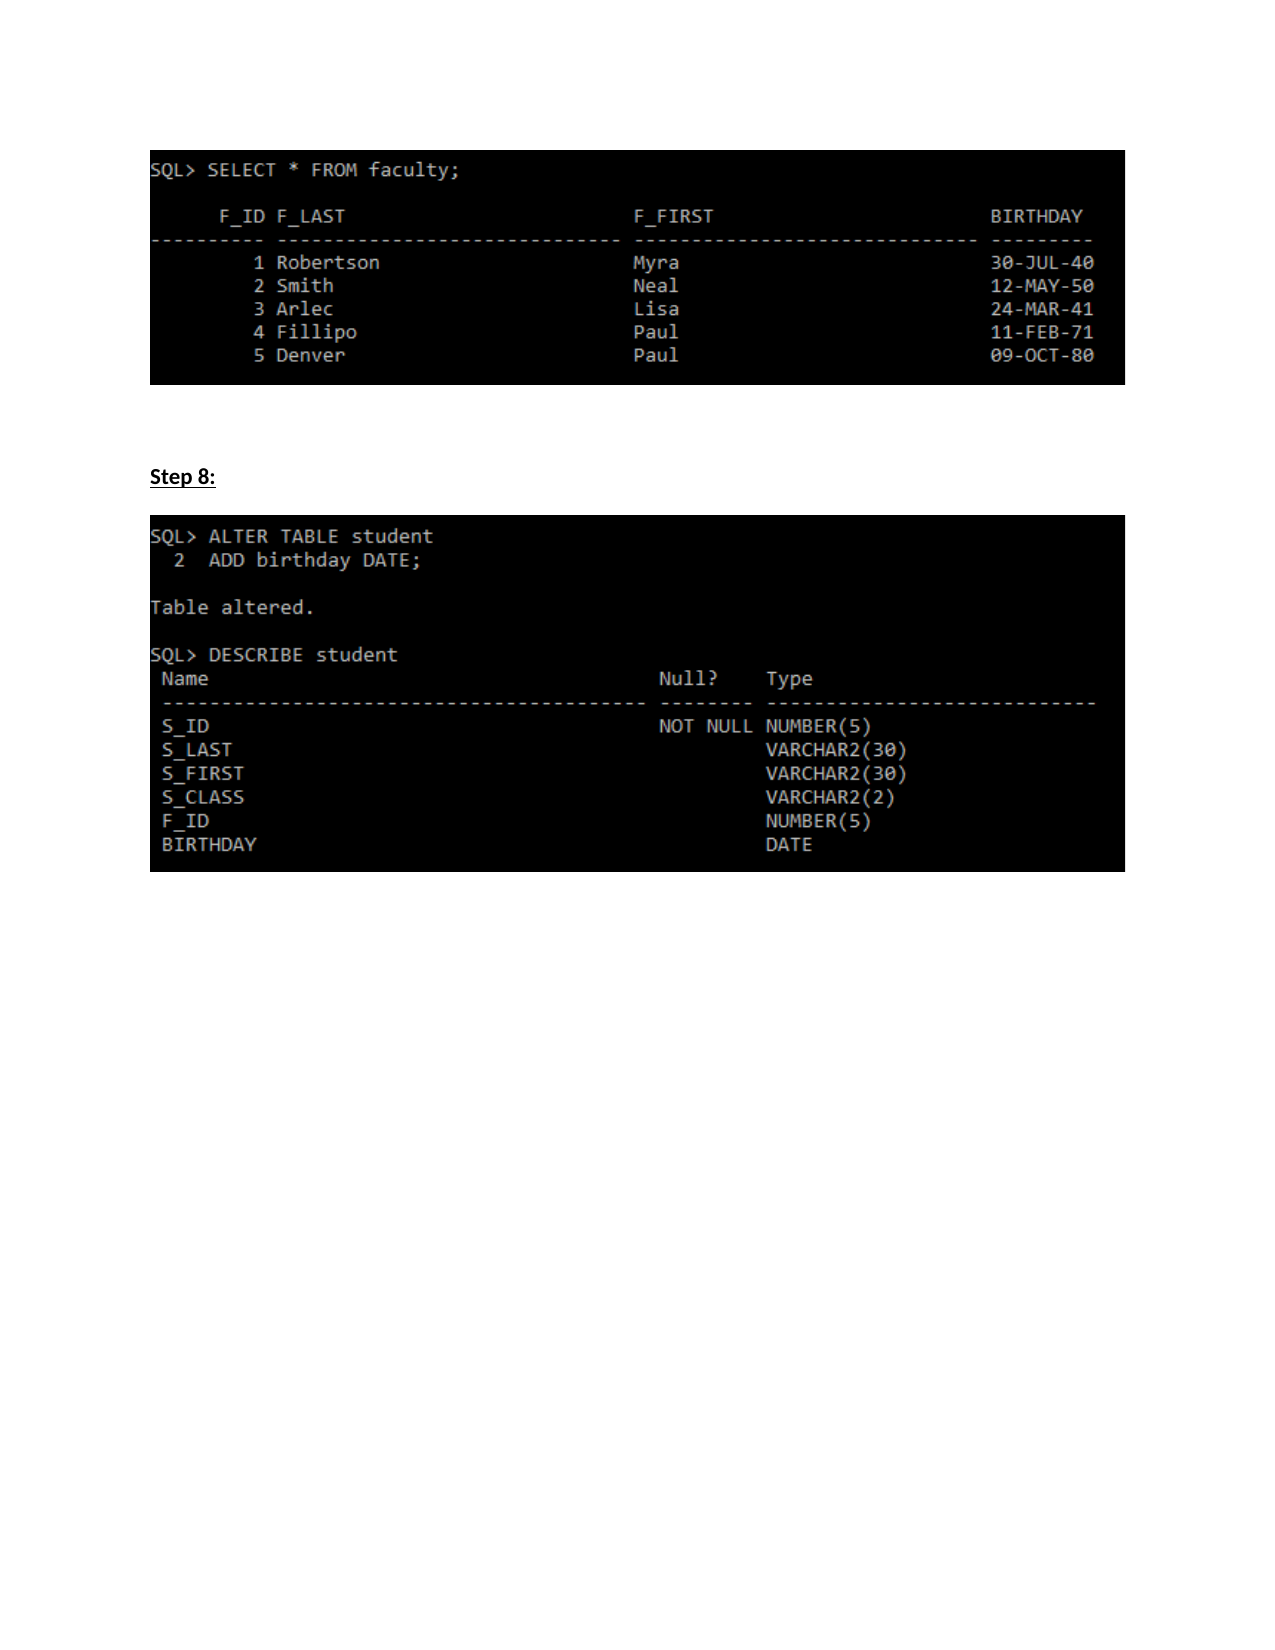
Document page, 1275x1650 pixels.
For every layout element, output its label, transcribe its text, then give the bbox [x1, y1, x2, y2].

picture [150, 515, 1125, 872]
picture [150, 150, 1125, 385]
text Step 8: [150, 462, 1125, 490]
